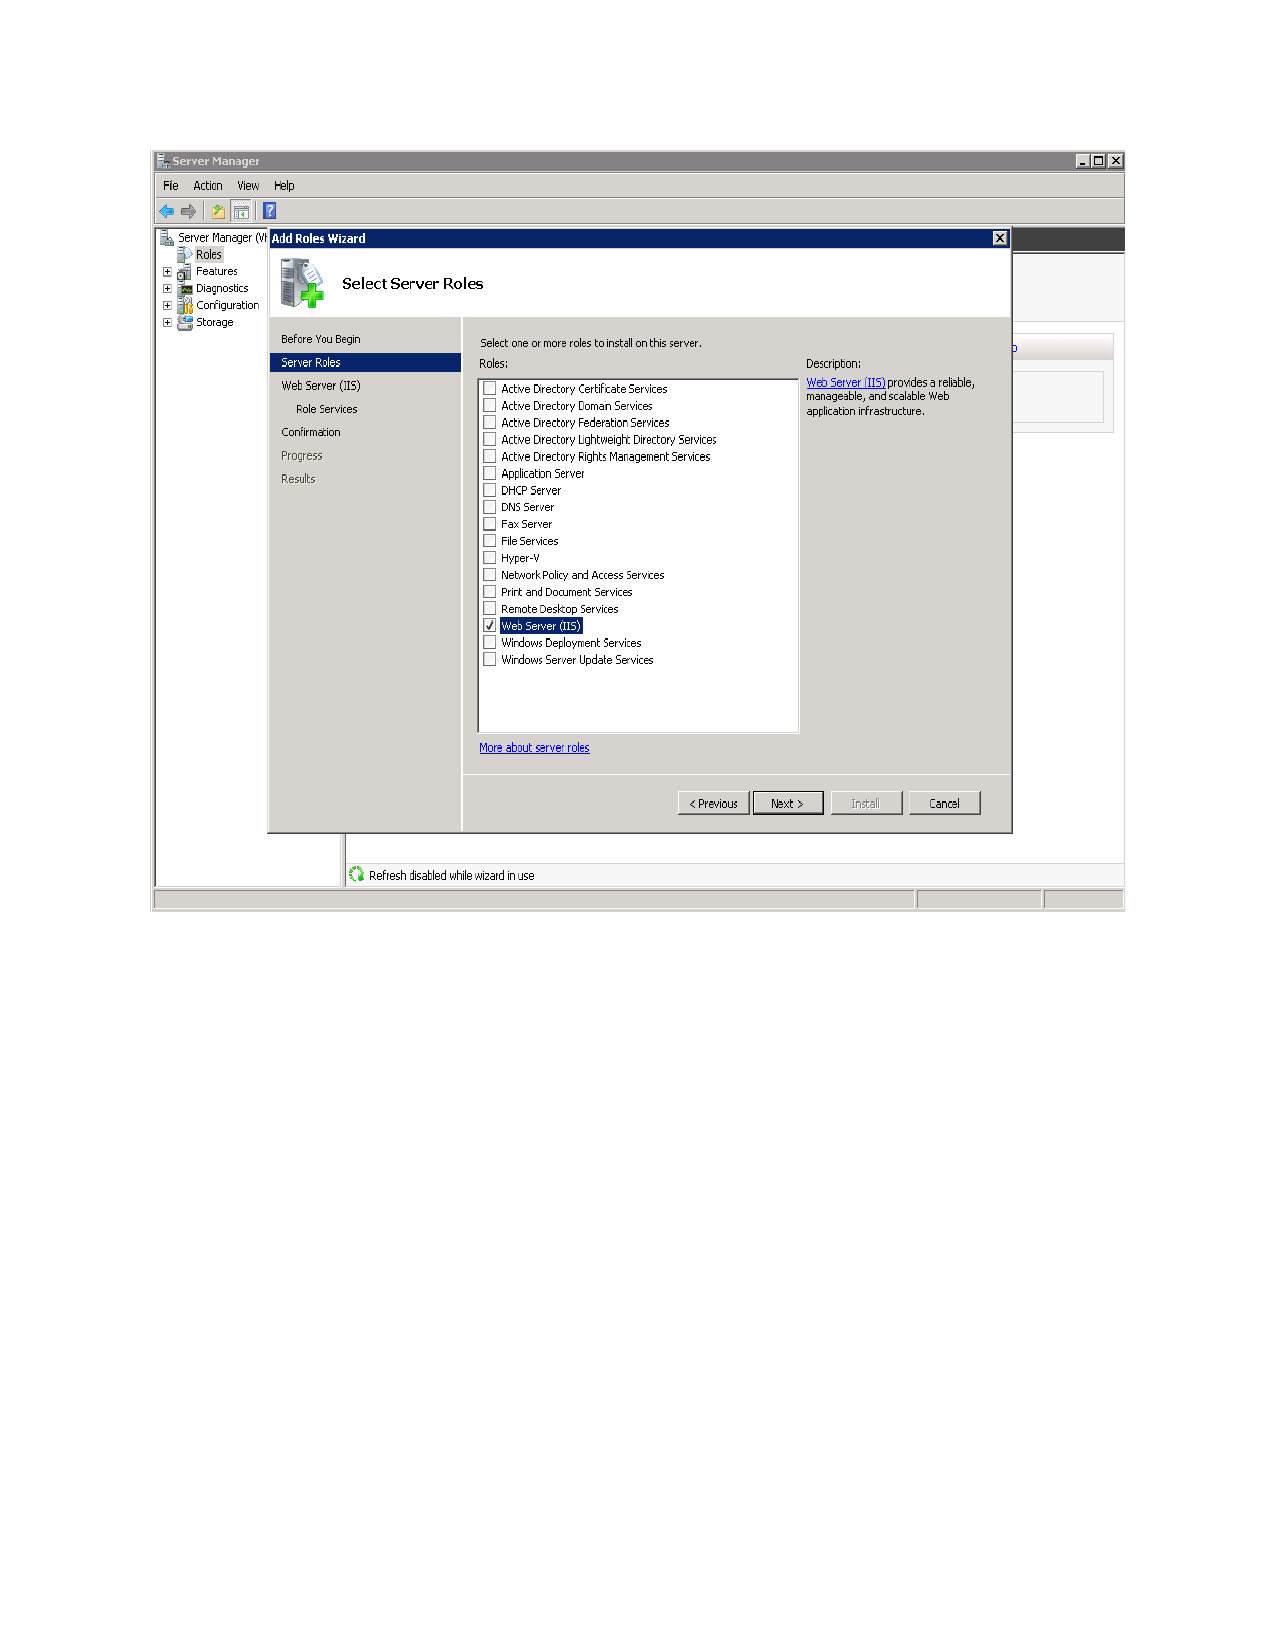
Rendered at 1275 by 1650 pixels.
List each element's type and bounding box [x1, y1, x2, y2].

picture [150, 150, 1125, 912]
